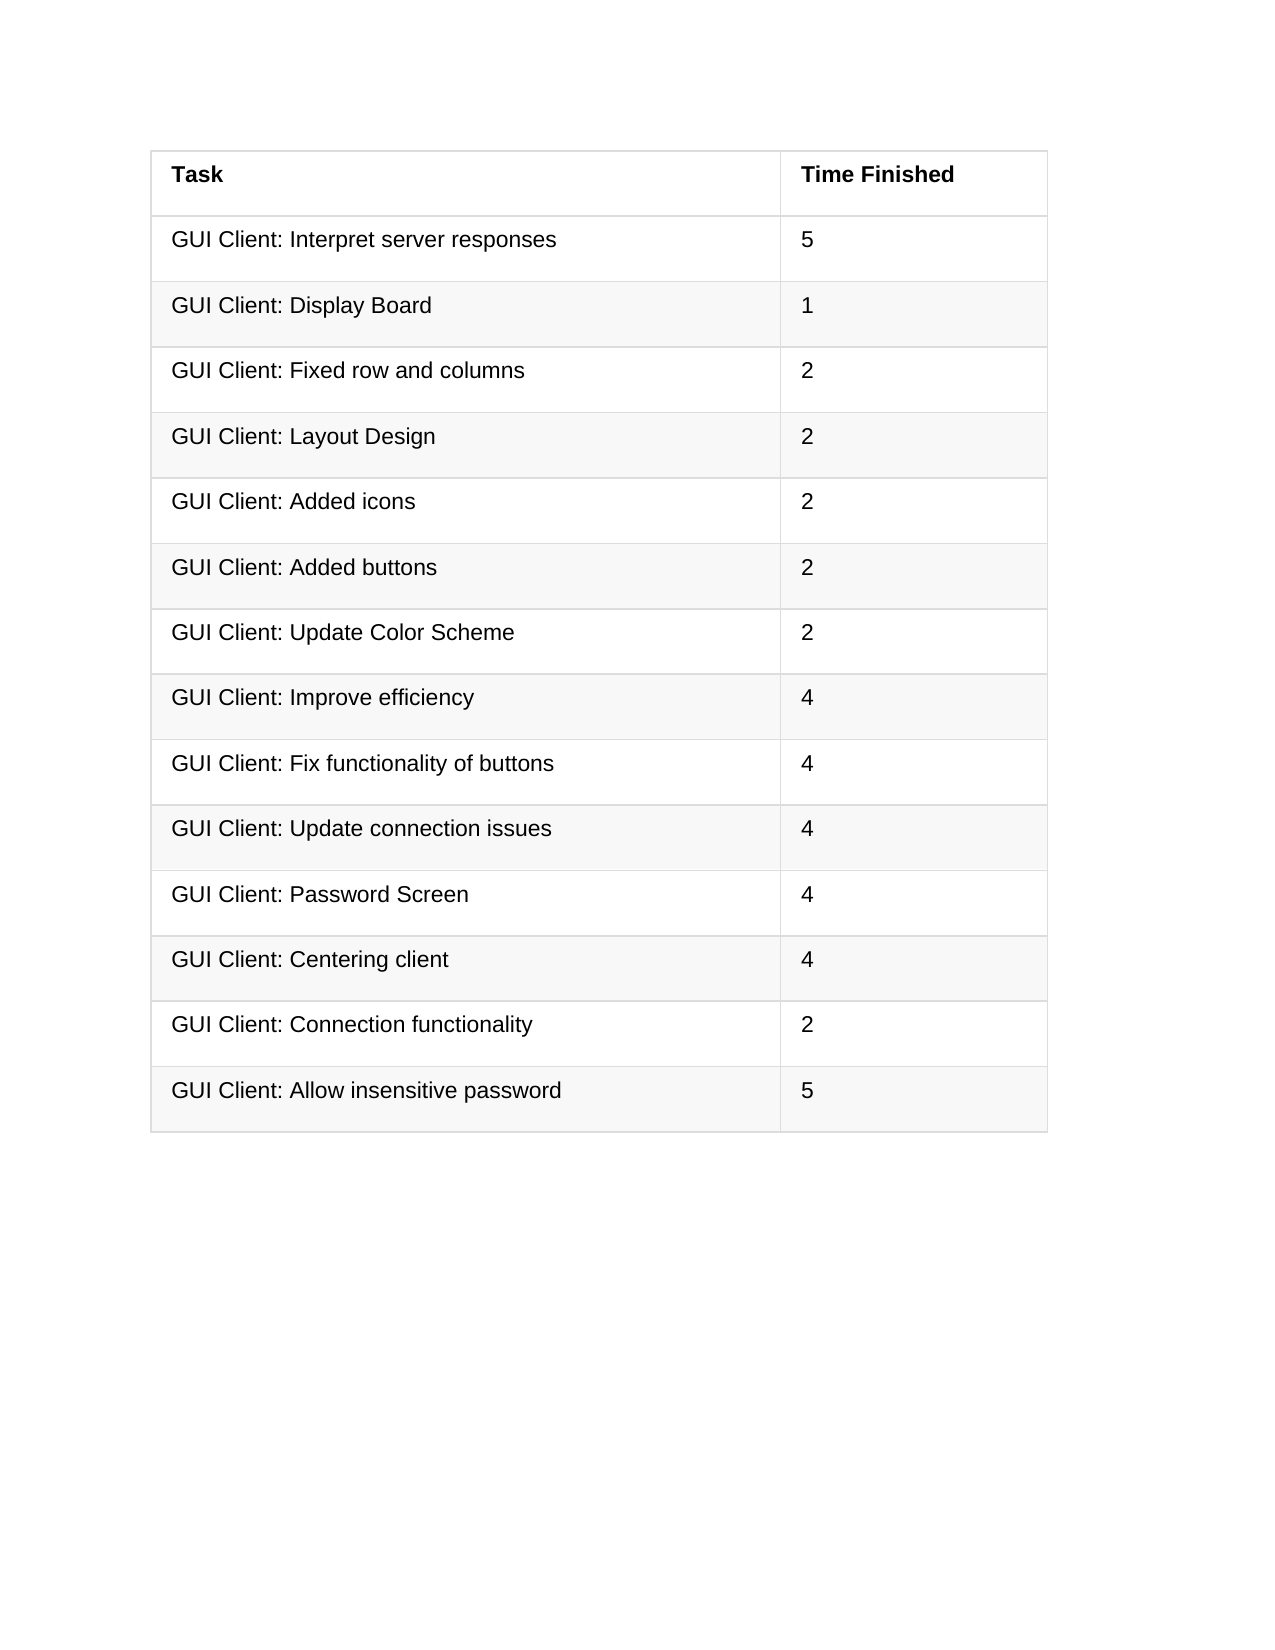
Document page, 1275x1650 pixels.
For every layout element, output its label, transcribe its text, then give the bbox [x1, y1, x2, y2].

table_cell 2 [781, 1002, 1047, 1066]
table_header Time Finished [781, 152, 1047, 215]
table_cell 2 [781, 479, 1047, 542]
table_cell GUI Client: Connection functionality [152, 1002, 780, 1066]
table_cell GUI Client: Update Color Scheme [152, 610, 780, 673]
table_cell GUI Client: Password Screen [152, 871, 780, 935]
table_cell GUI Client: Display Board [152, 282, 780, 346]
table_cell GUI Client: Improve efficiency [152, 675, 780, 739]
table_header Task [152, 152, 780, 215]
table_cell 2 [781, 348, 1047, 412]
table_cell GUI Client: Update connection issues [152, 806, 780, 869]
table_cell GUI Client: Added icons [152, 479, 780, 542]
table_cell GUI Client: Added buttons [152, 544, 780, 608]
table_cell GUI Client: Fix functionality of buttons [152, 740, 780, 804]
table_cell 2 [781, 544, 1047, 608]
table_cell GUI Client: Centering client [152, 937, 780, 1000]
table_cell 4 [781, 806, 1047, 869]
table_cell 4 [781, 937, 1047, 1000]
table_cell 1 [781, 282, 1047, 346]
table_cell GUI Client: Layout Design [152, 413, 780, 477]
table_cell 4 [781, 740, 1047, 804]
table_cell 2 [781, 610, 1047, 673]
table_cell GUI Client: Fixed row and columns [152, 348, 780, 412]
table_cell GUI Client: Interpret server responses [152, 217, 780, 281]
table_cell 2 [781, 413, 1047, 477]
table_cell GUI Client: Allow insensitive password [152, 1067, 780, 1131]
table_cell 5 [781, 217, 1047, 281]
table_cell 4 [781, 871, 1047, 935]
table_cell 4 [781, 675, 1047, 739]
table_cell 5 [781, 1067, 1047, 1131]
